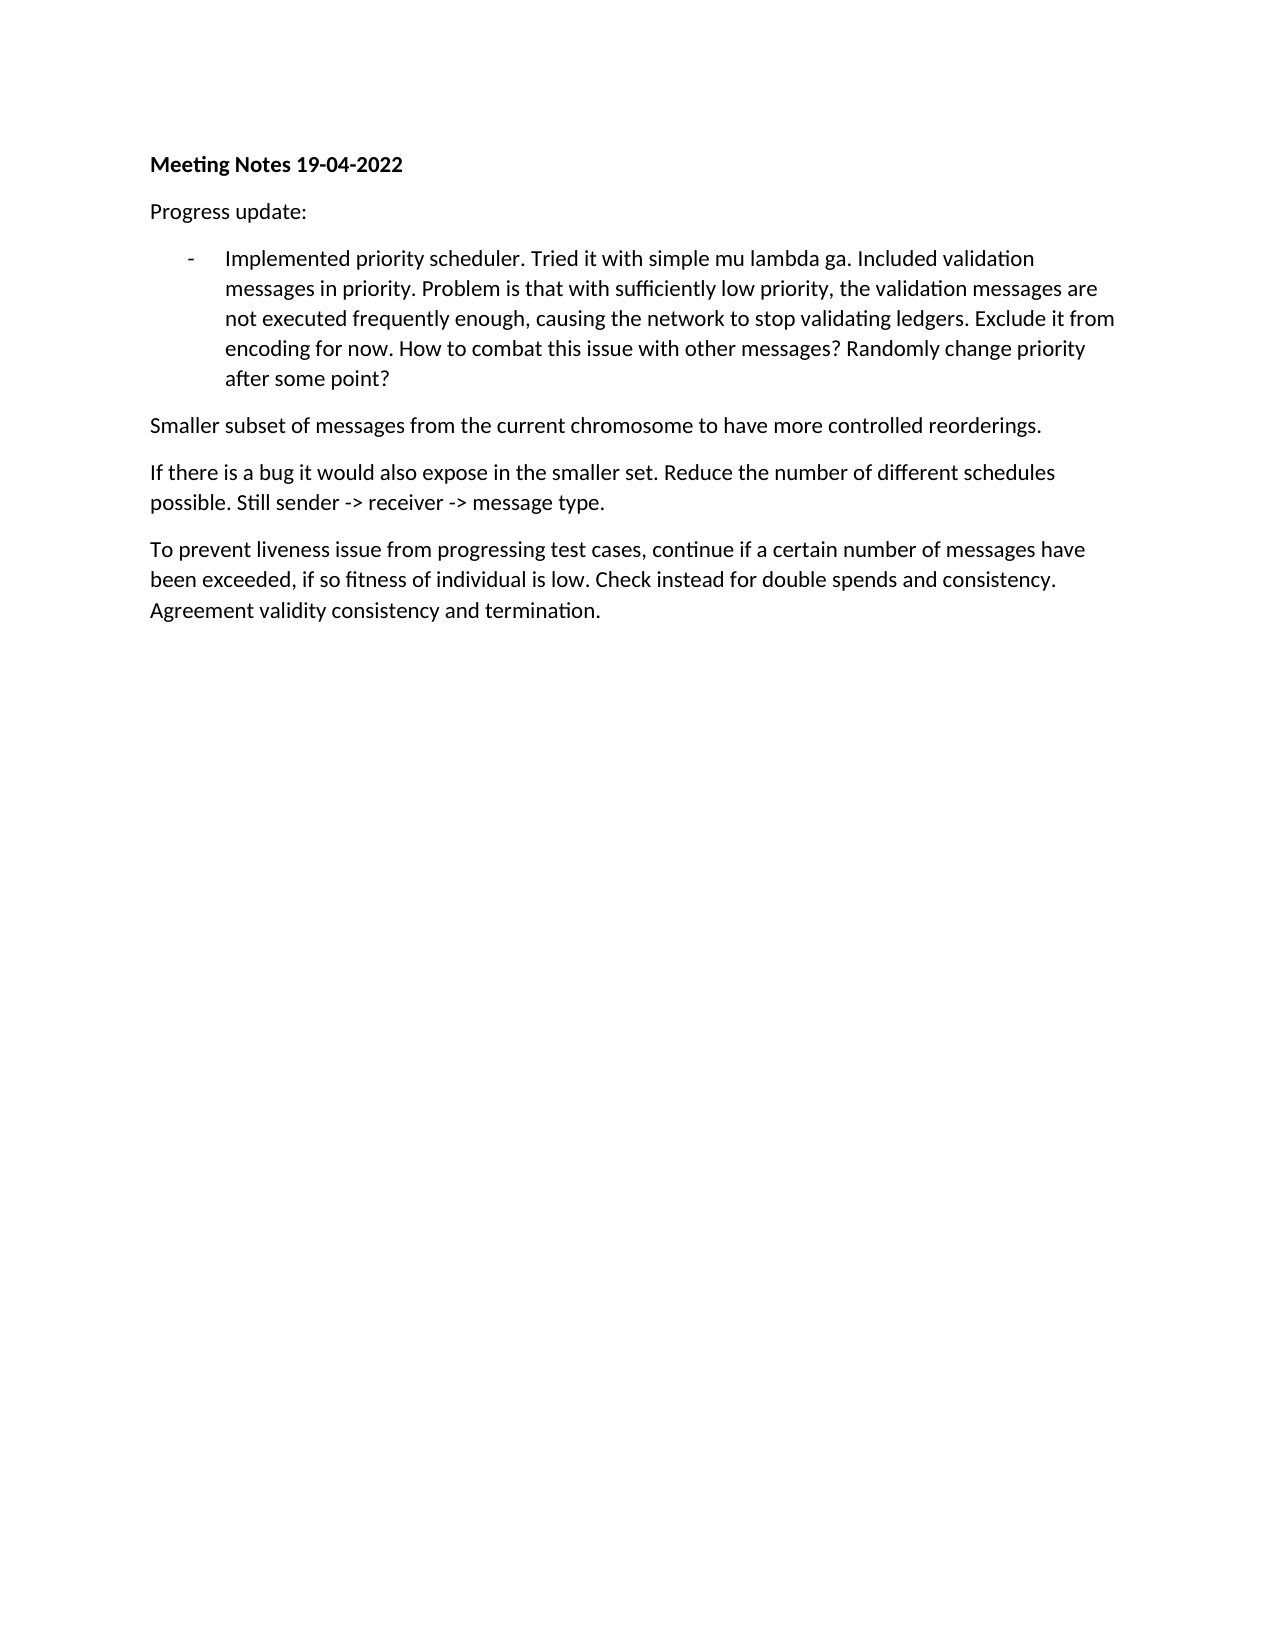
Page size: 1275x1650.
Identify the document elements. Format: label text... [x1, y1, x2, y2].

list Implemented priority scheduler. Tried it with simple mu lambda ga. Included validation messages in priority. Problem is that with sufficiently low priority, the validation messages are not executed frequently enough, causing the network to stop validating ledgers. Exclude it from encoding for now. How to combat this issue with other messages? Randomly change priority after some point? [187, 244, 1125, 393]
text If there is a bug it would also expose in the smaller set. Reduce the number of different schedules possible. Still sender -> receiver -> message type. [150, 458, 1125, 517]
text Meeting Notes 19-04-2022 [150, 150, 1125, 178]
text Progress update: [150, 197, 1125, 225]
text To prevent liveness issue from progressing test cases, continue if a certain number of messages have been exceeded, if so fitness of individual is low. Check instead for double spends and consistency. Agreement validity consistency and termination. [150, 535, 1125, 624]
text Smaller subset of messages from the current chromosome to have more controlled reorderings. [150, 411, 1125, 439]
